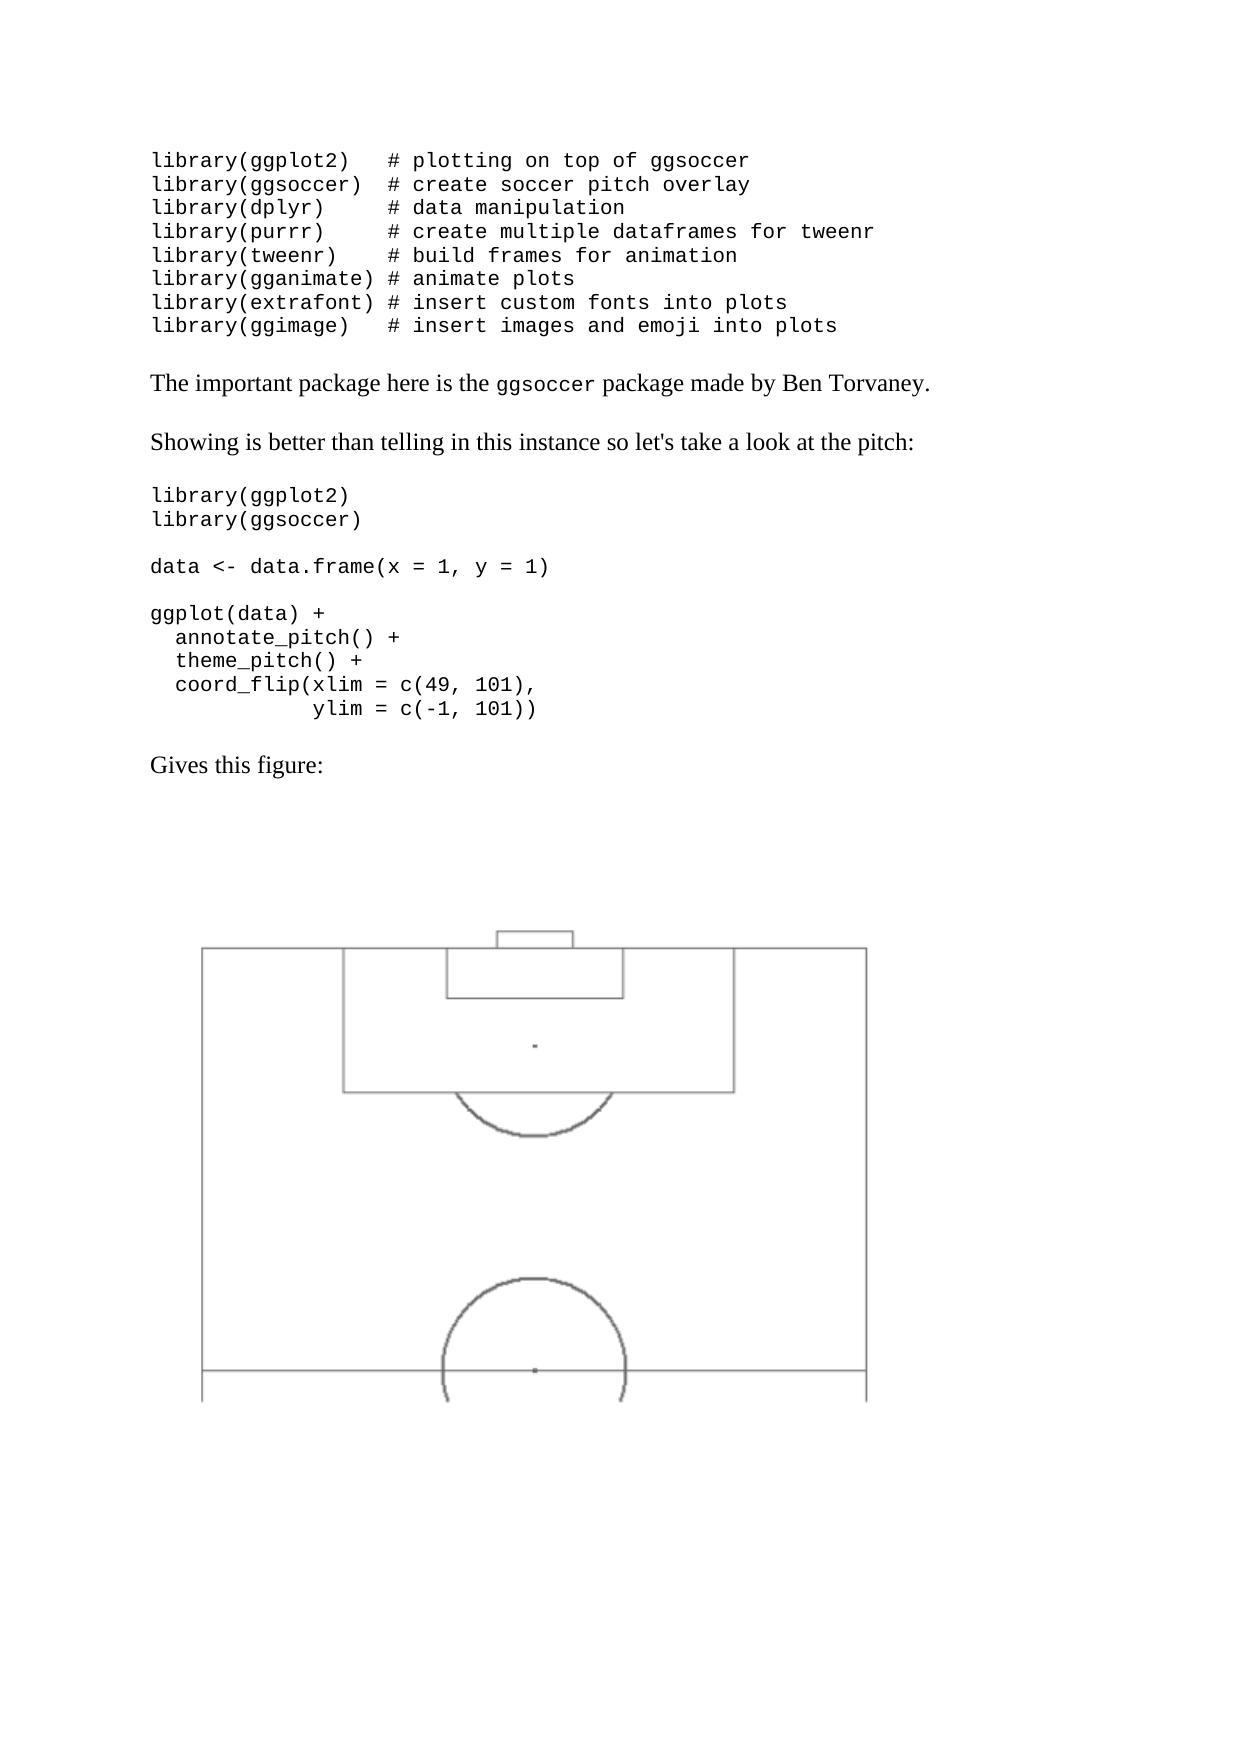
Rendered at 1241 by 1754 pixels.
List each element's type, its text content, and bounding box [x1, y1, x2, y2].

text ylim = c(-1, 101)) [150, 698, 1090, 721]
text library(ggimage) # insert images and emoji into plots [150, 316, 1090, 339]
text library(ggsoccer) [150, 509, 1090, 532]
picture [150, 779, 915, 1545]
text ggplot(data) + [150, 603, 1090, 627]
text library(ggplot2) [150, 485, 1090, 509]
text theme_pitch() + [150, 651, 1090, 674]
text library(extrafont) # insert custom fonts into plots [150, 292, 1090, 316]
text library(dplyr) # data manipulation [150, 197, 1090, 221]
text The important package here is the ggsoccer package made by Ben Torvaney. [150, 368, 1090, 398]
text Showing is better than telling in this instance so let's take a look at the pitch: [150, 427, 1090, 456]
text library(tweenr) # build frames for animation [150, 244, 1090, 268]
text data <- data.frame(x = 1, y = 1) [150, 556, 1090, 579]
text annotate_pitch() + [150, 627, 1090, 651]
text library(gganimate) # animate plots [150, 268, 1090, 292]
text coord_flip(xlim = c(49, 101), [150, 674, 1090, 698]
text library(ggplot2) # plotting on top of ggsoccer [150, 150, 1090, 174]
text library(purrr) # create multiple dataframes for tweenr [150, 221, 1090, 244]
text library(ggsoccer) # create soccer pitch overlay [150, 174, 1090, 197]
